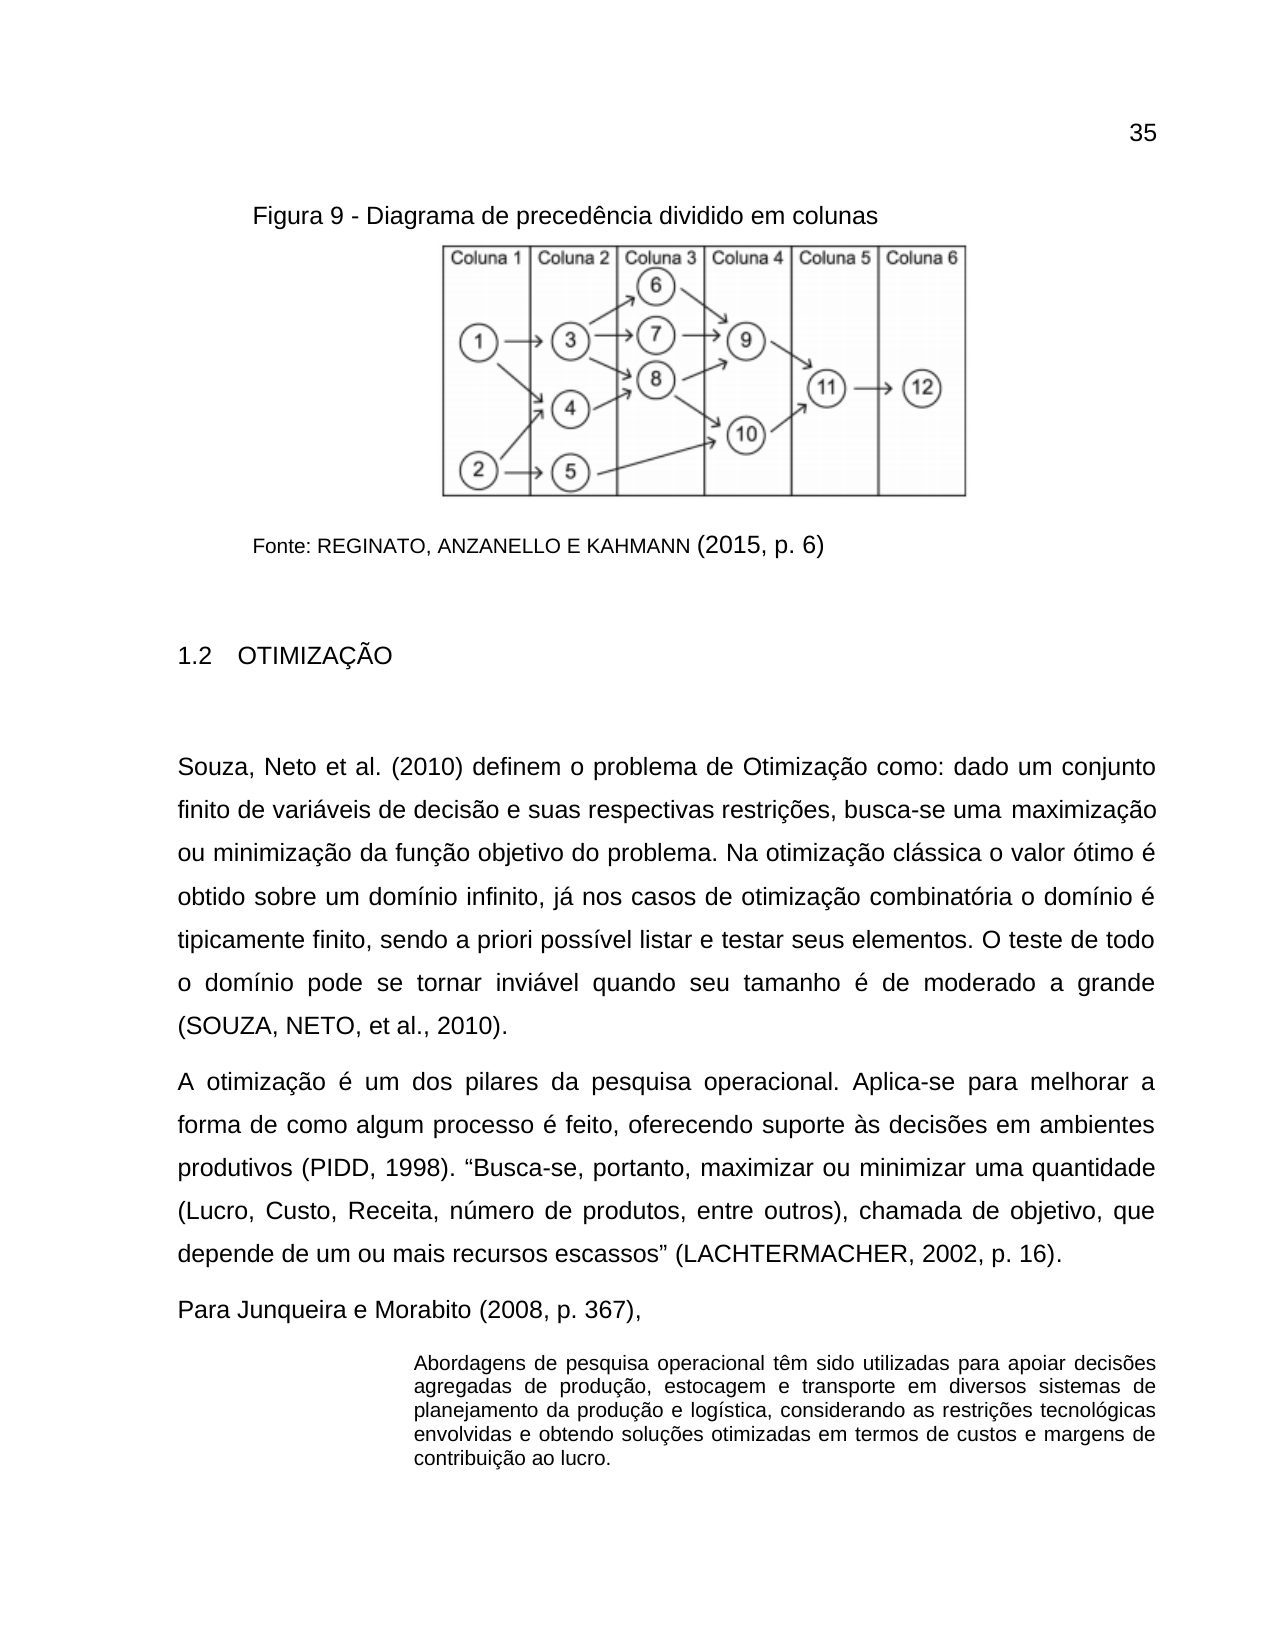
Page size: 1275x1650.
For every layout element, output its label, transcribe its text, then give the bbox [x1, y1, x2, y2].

picture [438, 241, 971, 503]
text Souza, Neto et al. definem o problema de Otimização como: dado um conjunto finito de variáveis de decisão e suas respectivas restrições, busca-se uma maximização ou minimização da função objetivo do problema. Na otimização clássica o valor ótimo é obtido sobre um domínio infinito, já nos casos de otimização combinatória o domínio é tipicamente finito, sendo a priori possível listar e testar seus elementos. O teste de todo o domínio pode se tornar inviável quando seu tamanho é de moderado a grande . [177, 752, 1157, 1040]
text A otimização é um dos pilares da pesquisa operacional. Aplica-se para melhorar a forma de como algum processo é feito, oferecendo suporte às decisões em ambientes produtivos . “Busca-se, portanto, maximizar ou minimizar uma quantidade (Lucro, Custo, Receita, número de produtos, entre outros), chamada de objetivo, que depende de um ou mais recursos escassos” . [177, 1067, 1157, 1268]
text Para Junqueira e Morabito , [177, 1295, 1157, 1323]
text Fonte: REGINATO, ANZANELLO E KAHMANN [177, 530, 1157, 558]
subtitle Otimização [177, 641, 1157, 670]
text Abordagens de pesquisa operacional têm sido utilizadas para apoiar decisões agregadas de produção, estocagem e transporte em diversos sistemas de planejamento da produção e logística, considerando as restrições tecnológicas envolvidas e obtendo soluções otimizadas em termos de custos e margens de contribuição ao lucro. [413, 1350, 1157, 1470]
text Figura 9 - Diagrama de precedência dividido em colunas [177, 201, 1157, 229]
